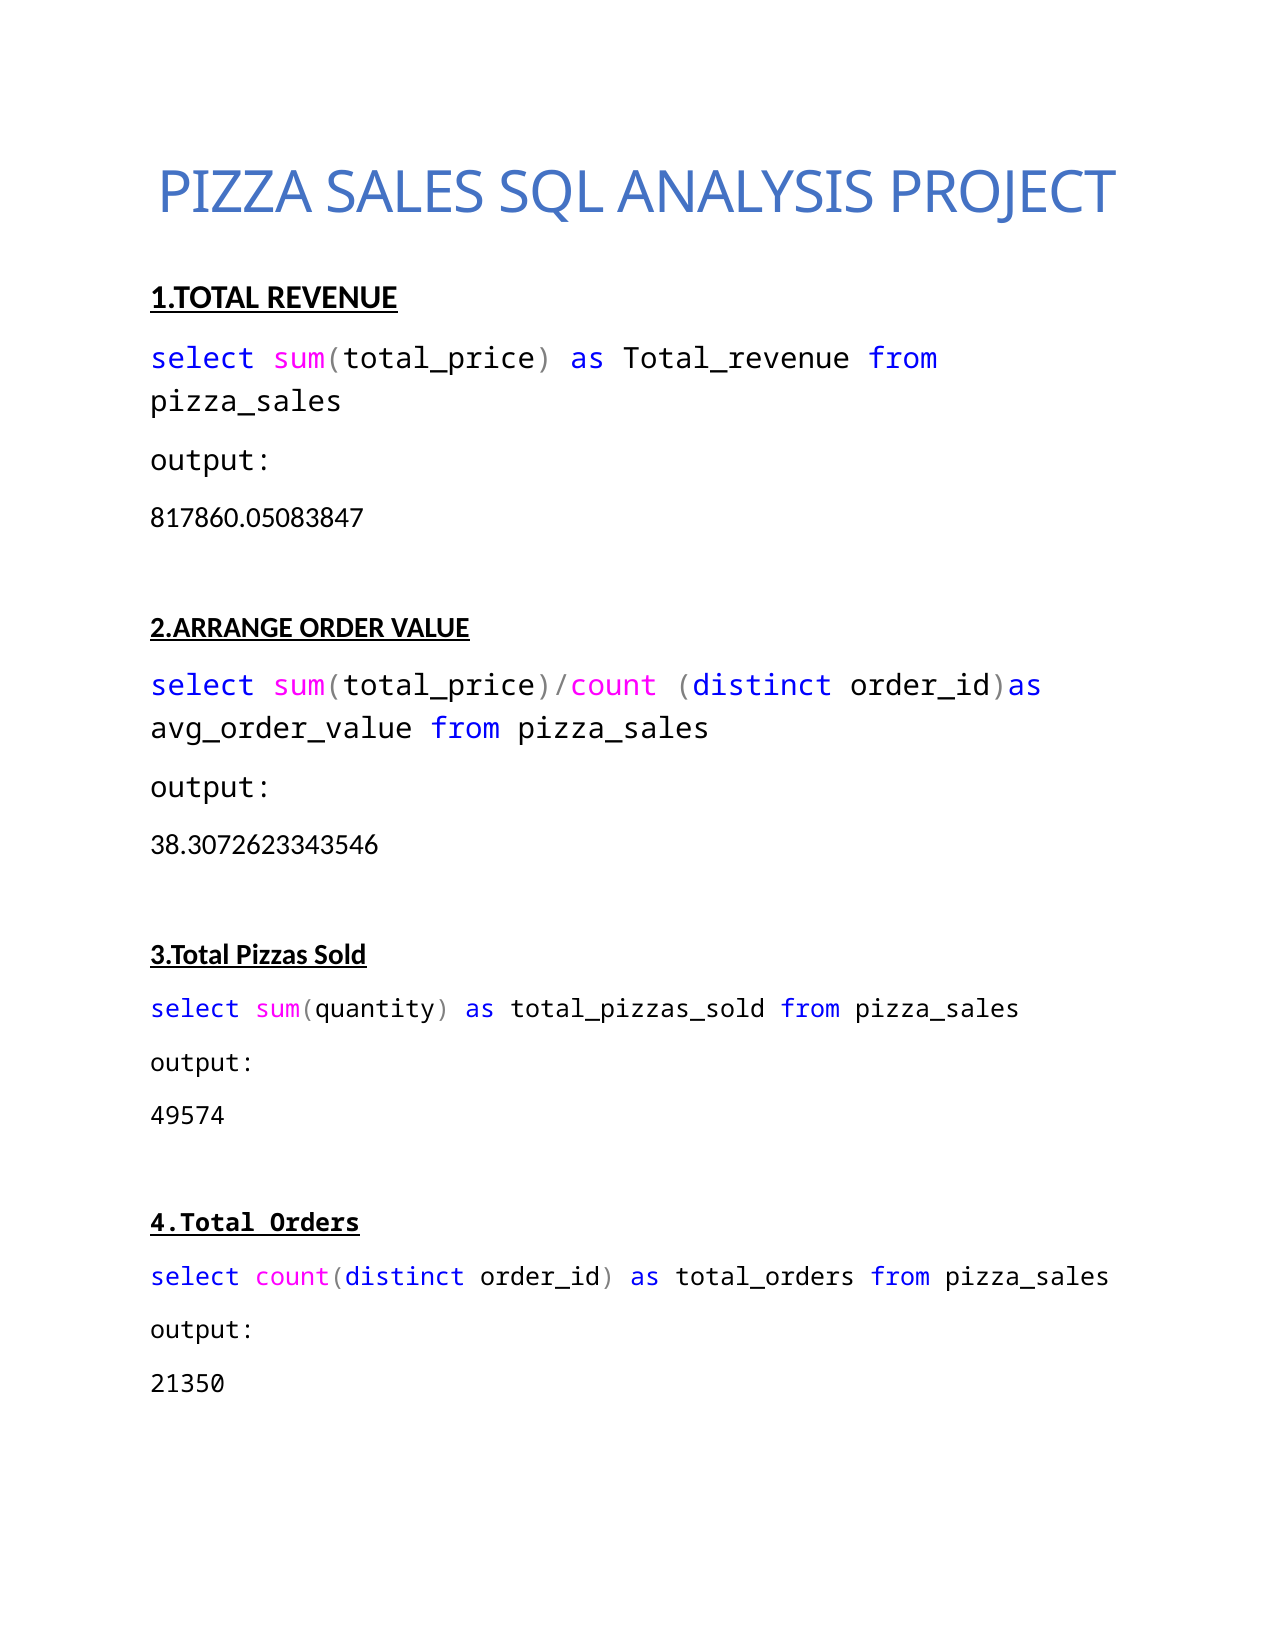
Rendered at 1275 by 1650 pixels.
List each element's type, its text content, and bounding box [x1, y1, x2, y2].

text select sum(total_price)/count (distinct order_id)as avg_order_value from pizza_sales [150, 664, 1125, 747]
text 2.ARRANGE ORDER VALUE [150, 609, 1125, 644]
text select sum(total_price) as Total_revenue from pizza_sales [150, 337, 1125, 419]
title PIZZA SALES SQL ANALYSIS PROJECT [150, 150, 1125, 229]
text 21350 [150, 1365, 1125, 1399]
text 38.3072623343546 [150, 826, 1125, 861]
text output: [150, 1044, 1125, 1079]
text select sum(quantity) as total_pizzas_sold from pizza_sales [150, 991, 1125, 1025]
text 3.Total Pizzas Sold [150, 936, 1125, 972]
text 4.Total Orders [150, 1205, 1125, 1239]
text output: [150, 1312, 1125, 1346]
text output: [150, 439, 1125, 479]
text select count(distinct order_id) as total_orders from pizza_sales [150, 1258, 1125, 1292]
text 49574 [150, 1098, 1125, 1132]
text 817860.05083847 [150, 499, 1125, 534]
text 1.TOTAL REVENUE [150, 276, 1125, 317]
text output: [150, 766, 1125, 806]
